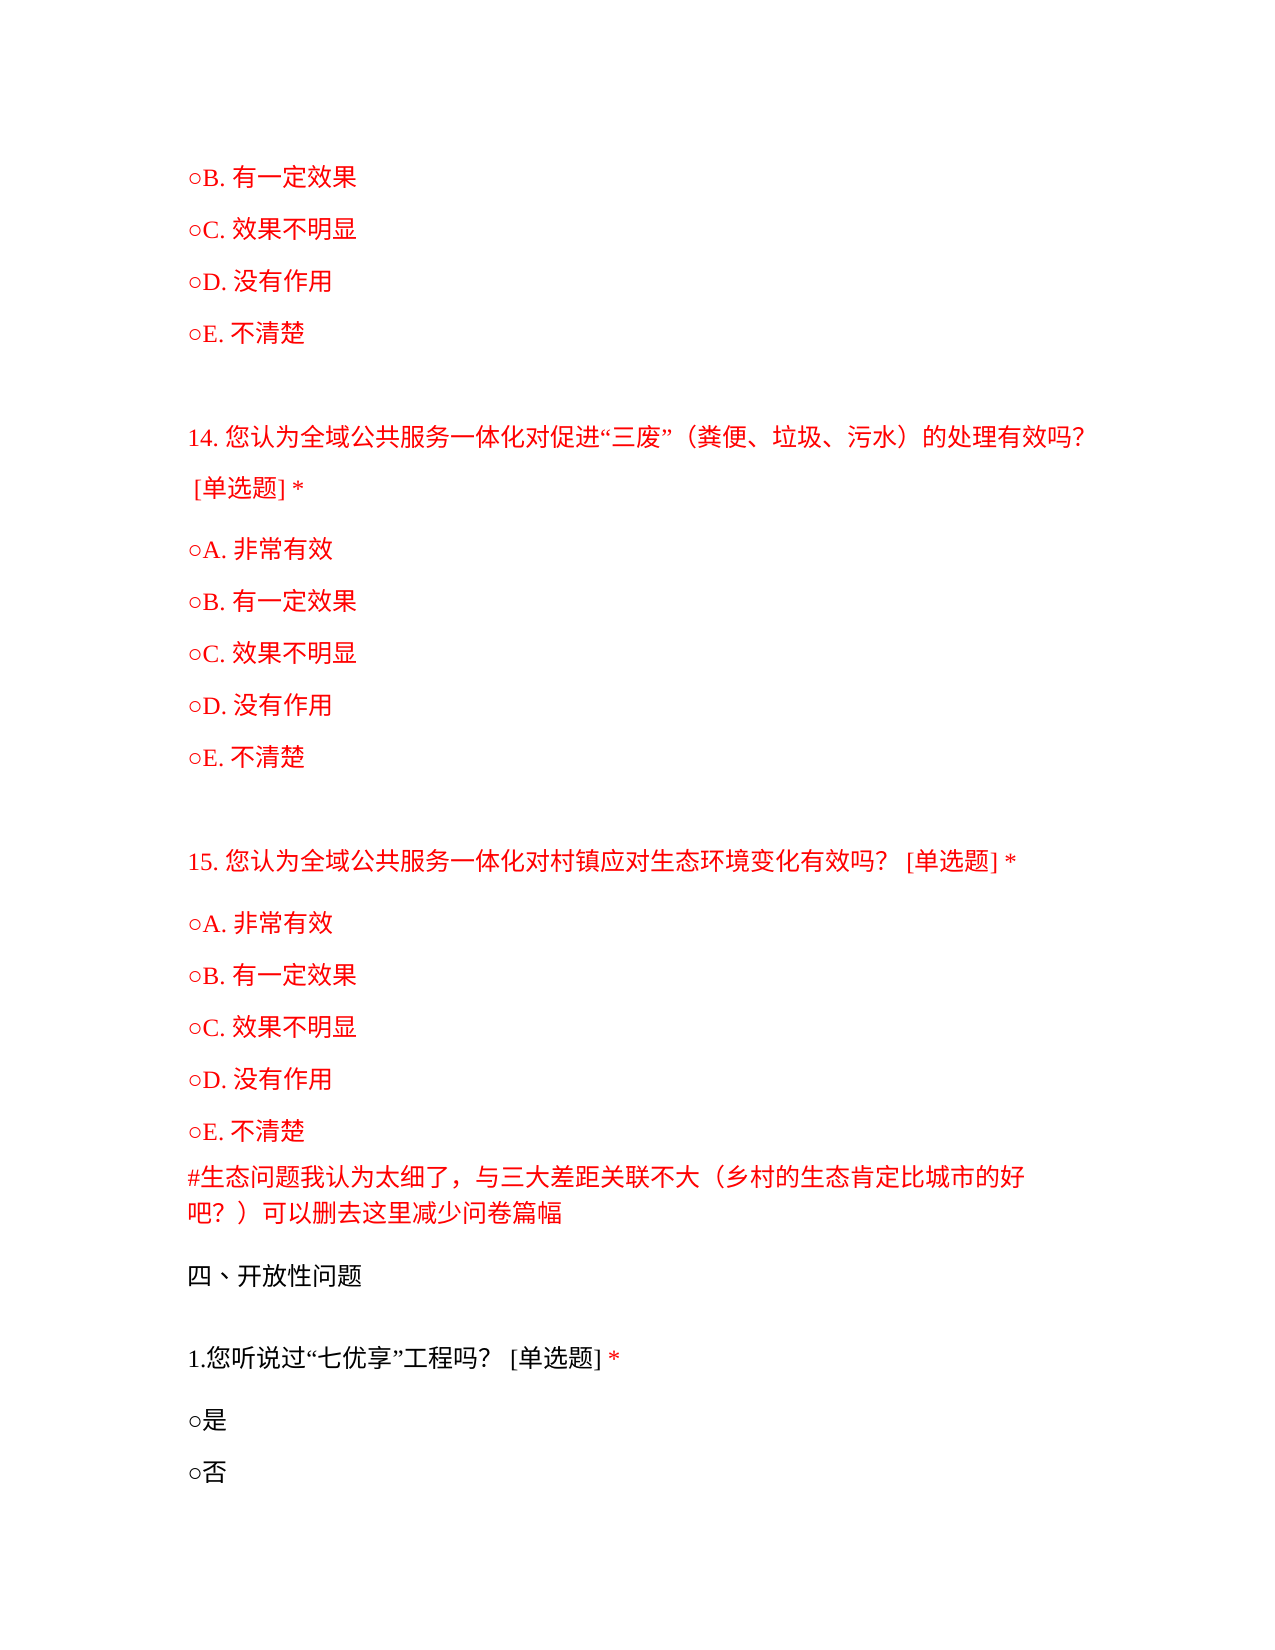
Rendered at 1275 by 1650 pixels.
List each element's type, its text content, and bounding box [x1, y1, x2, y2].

table_header ○是 [177, 1395, 1075, 1445]
table_cell ○C. 效果不明显 [177, 627, 1075, 678]
table_cell ○E. 不清楚 [177, 1106, 1075, 1156]
text 15. 您认为全域公共服务一体化对村镇应对生态环境变化有效吗？ [单选题] * [187, 841, 1087, 877]
table_header ○A. 非常有效 [177, 523, 1075, 574]
table_cell ○D. 没有作用 [177, 680, 1075, 730]
table_cell ○D. 没有作用 [177, 1053, 1075, 1104]
table_cell ○B. 有一定效果 [177, 152, 1075, 202]
table_cell ○否 [177, 1447, 1075, 1497]
table_cell ○B. 有一定效果 [177, 575, 1075, 626]
text 14. 您认为全域公共服务一体化对促进“三废”（粪便、垃圾、污水）的处理有效吗？ [单选题] * [187, 417, 1087, 505]
table_cell ○D. 没有作用 [177, 256, 1075, 306]
table_cell ○E. 不清楚 [177, 732, 1075, 782]
text 1.您听说过“七优享”工程吗？ [单选题] * [187, 1338, 1087, 1375]
table_cell ○E. 不清楚 [177, 308, 1075, 358]
text #生态问题我认为太细了，与三大差距关联不大（乡村的生态肯定比城市的好吧？）可以删去这里减少问卷篇幅 [187, 1157, 1087, 1230]
table_cell ○C. 效果不明显 [177, 1001, 1075, 1052]
table_cell ○C. 效果不明显 [177, 204, 1075, 254]
table_header ○A. 非常有效 [177, 897, 1075, 948]
text 四、开放性问题 [187, 1259, 1087, 1293]
table_cell ○B. 有一定效果 [177, 949, 1075, 1000]
